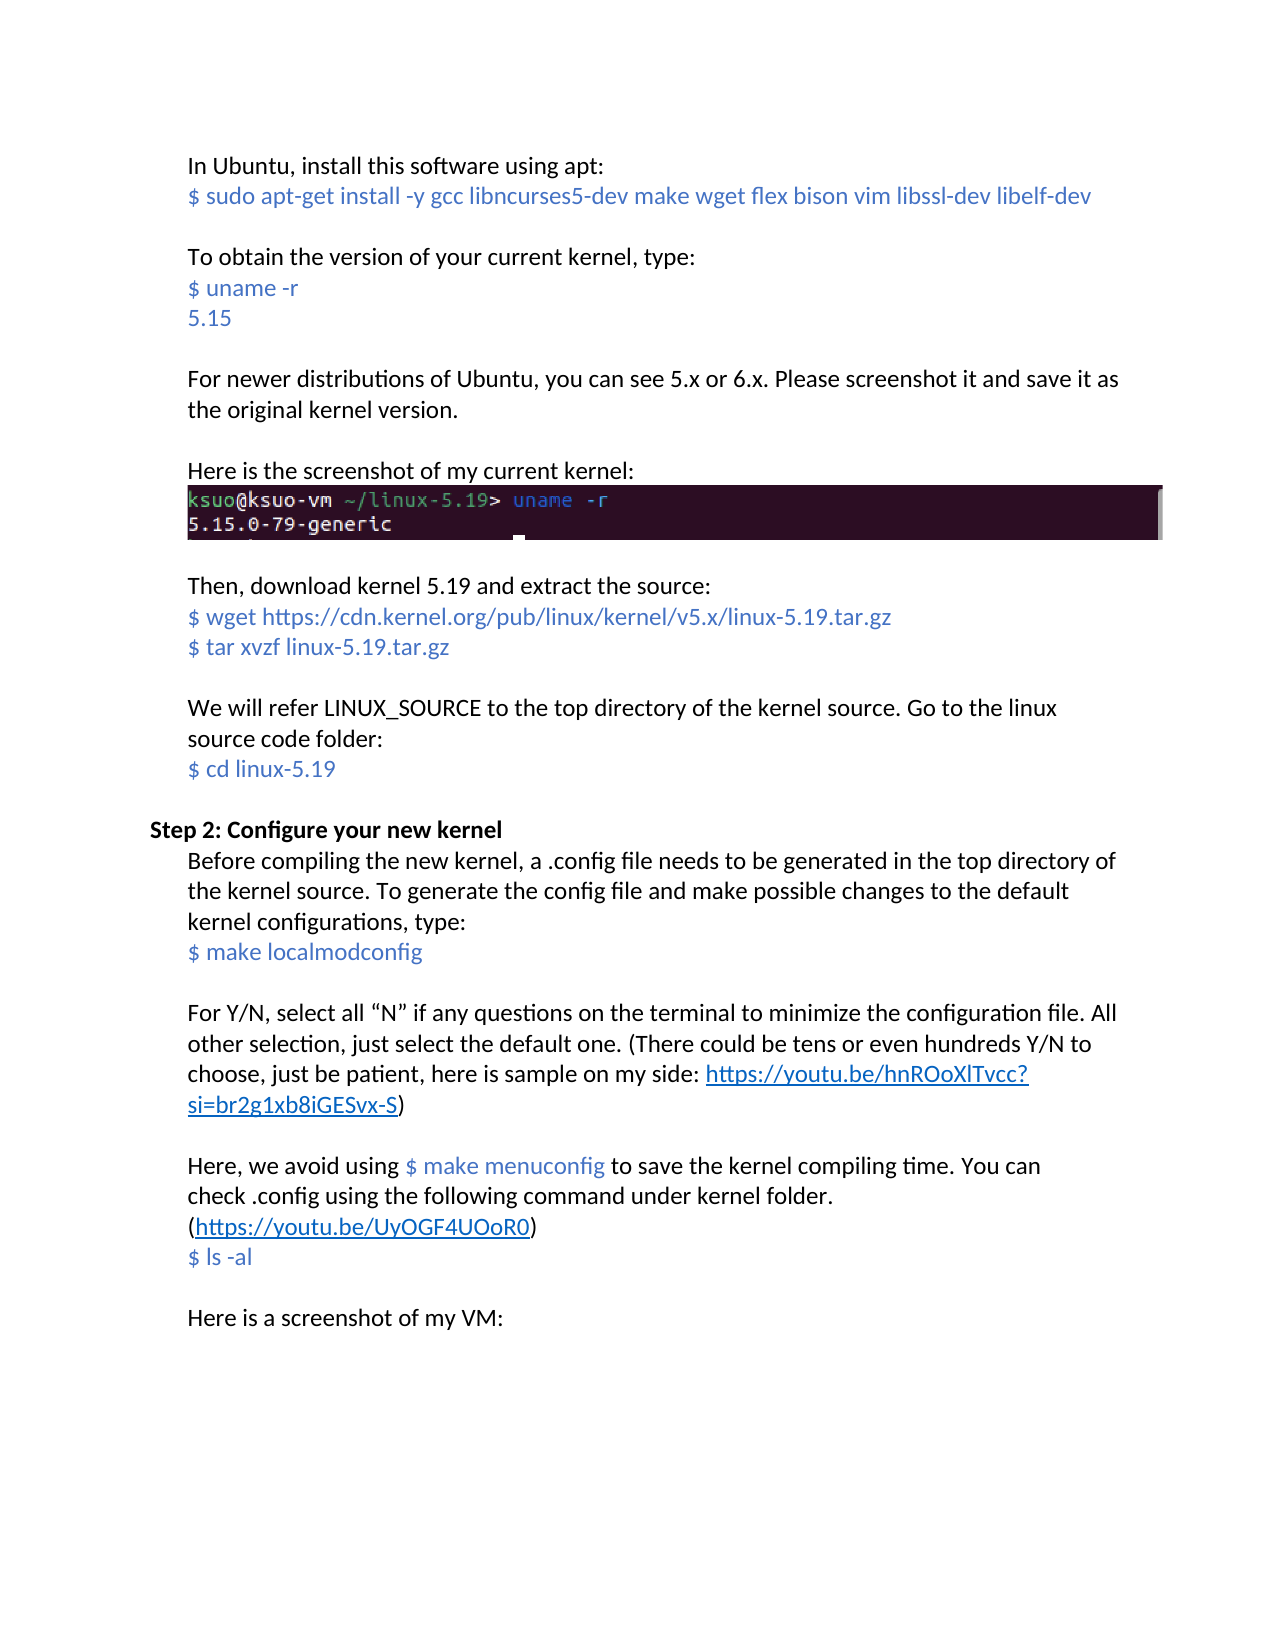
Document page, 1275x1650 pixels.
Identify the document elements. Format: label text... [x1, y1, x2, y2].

text For Y/N, select all “N” if any questions on the terminal to minimize the configuration file. All other selection, just select the default one. (There could be tens or even hundreds Y/N to choose, just be patient, here is sample on my side: https://youtu.be/hnROoXlTvcc?si=br2g1xb8iGESvx-S) [187, 997, 1125, 1119]
text $ cd linux-5.19 [187, 753, 1125, 784]
text $ sudo apt-get install -y gcc libncurses5-dev make wget flex bison vim libssl-dev libelf-dev [187, 181, 1125, 211]
text Before compiling the new kernel, a .config file needs to be generated in the top directory of the kernel source. To generate the config file and make possible changes to the default kernel configurations, type: [187, 845, 1125, 936]
text $ make localmodconfig [187, 936, 1125, 967]
text $ tar xvzf linux-5.19.tar.gz [150, 631, 1125, 662]
text Then, download kernel 5.19 and extract the source: [187, 570, 1125, 601]
text $ uname -r [187, 272, 1125, 303]
picture [187, 485, 1163, 540]
text For newer distributions of Ubuntu, you can see 5.x or 6.x. Please screenshot it and save it as the original kernel version. [187, 364, 1125, 425]
text In Ubuntu, install this software using apt: [187, 150, 1125, 181]
text To obtain the version of your current kernel, type: [187, 242, 1125, 272]
text We will refer LINUX_SOURCE to the top directory of the kernel source. Go to the linux source code folder: [187, 692, 1125, 753]
text Here is the screenshot of my current kernel: [187, 455, 1125, 485]
text $ wget https://cdn.kernel.org/pub/linux/kernel/v5.x/linux-5.19.tar.gz [187, 601, 1125, 631]
text $ ls -al [187, 1242, 1125, 1272]
text Step 2: Configure your new kernel [150, 814, 1125, 845]
text 5.15 [187, 303, 1125, 333]
text Here, we avoid using $ make menuconfig to save the kernel compiling time. You can check .config using the following command under kernel folder. (https://youtu.be/UyOGF4UOoR0) [187, 1150, 1125, 1242]
text Here is a screenshot of my VM: [187, 1303, 1125, 1333]
